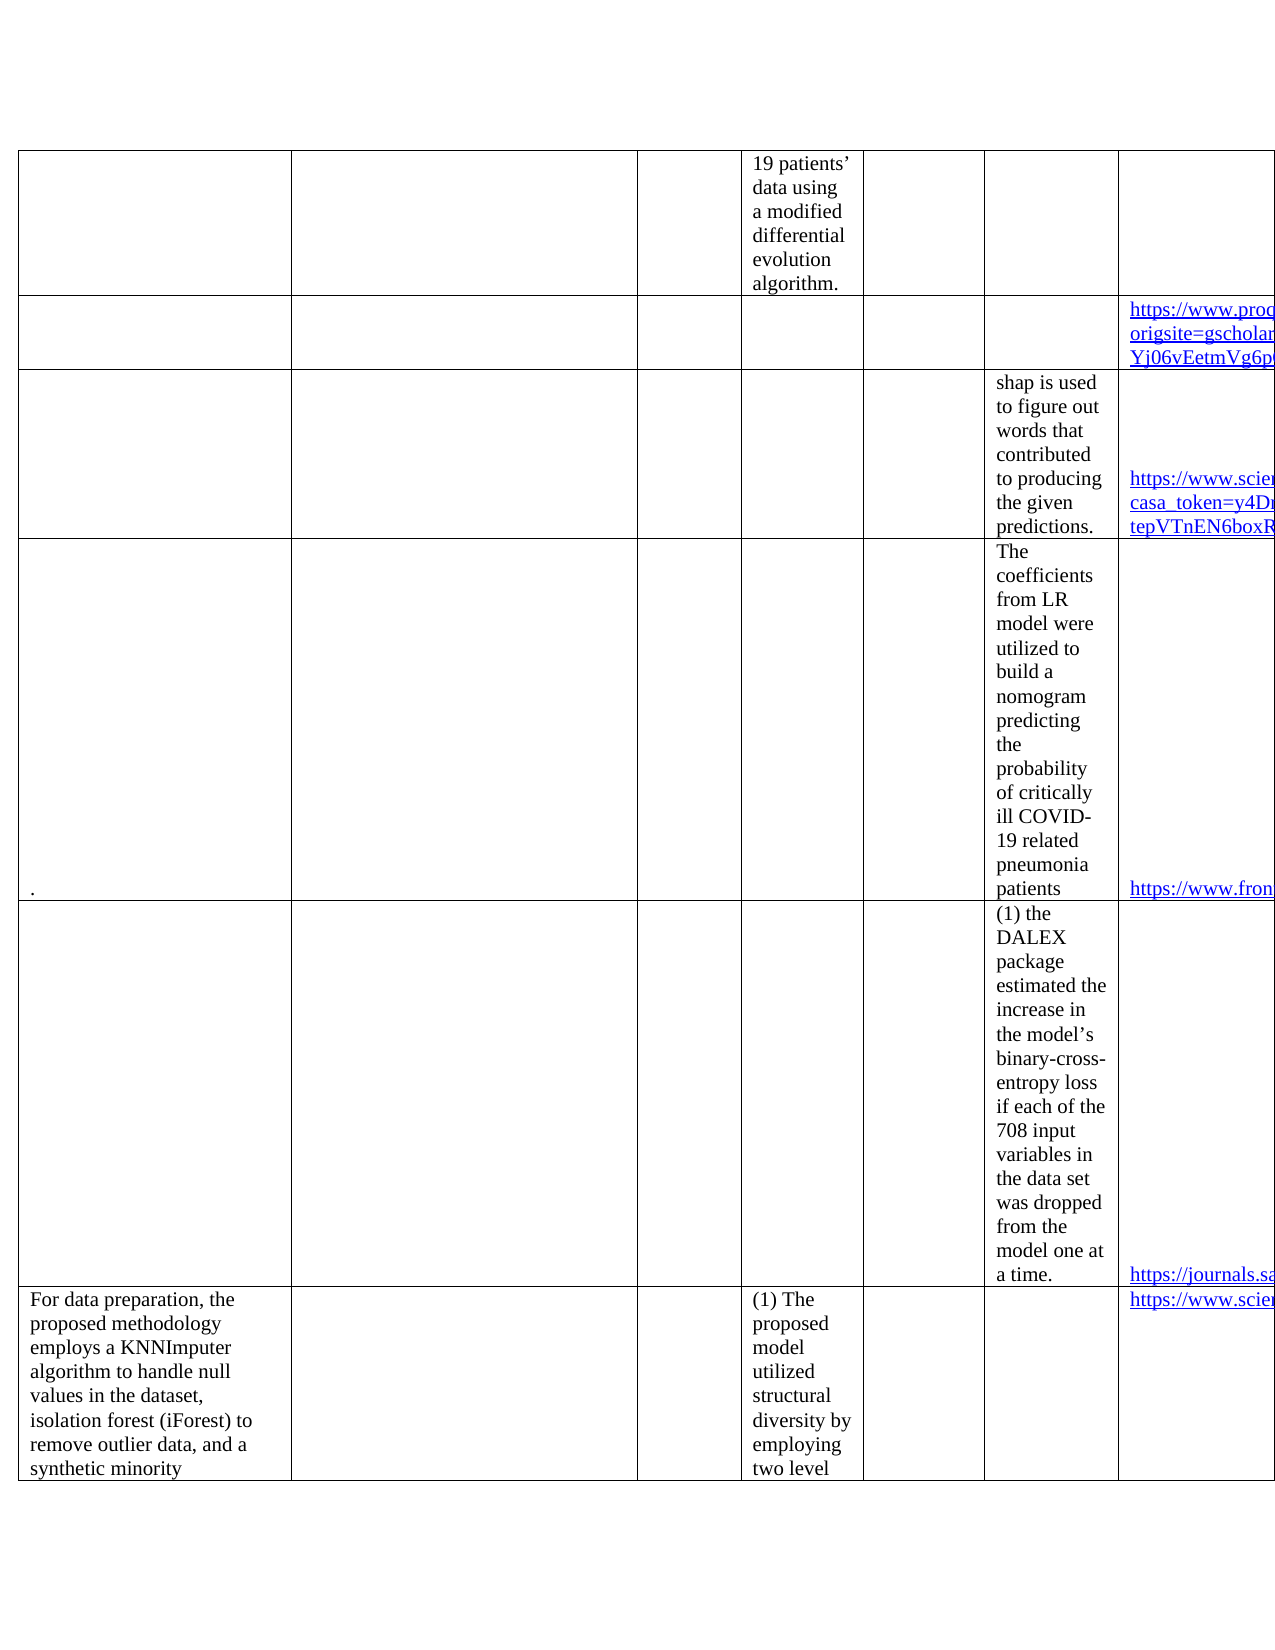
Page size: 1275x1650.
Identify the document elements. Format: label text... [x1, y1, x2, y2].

table_cell The coefficients from LR model were utilized to build a nomogram predicting the probability of critically ill COVID-19 related pneumonia patients [985, 539, 1118, 900]
table_cell [638, 151, 741, 295]
table_cell [864, 539, 984, 900]
table_cell [985, 1287, 1118, 1480]
table_cell [19, 370, 291, 538]
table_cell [1119, 1287, 1274, 1480]
table_cell [864, 151, 984, 295]
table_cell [19, 1287, 291, 1480]
table_cell [292, 370, 637, 538]
table_cell [864, 296, 984, 369]
table_cell [638, 901, 741, 1286]
table_cell [638, 539, 741, 900]
table_cell [292, 1287, 637, 1480]
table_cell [1119, 151, 1274, 295]
table_cell . [19, 539, 291, 900]
table_cell [292, 296, 637, 369]
table_cell [742, 370, 863, 538]
table_cell https://journals.sagepub.com/doi/full/10.1177/0956797620959594 [1119, 901, 1274, 1286]
table_cell [864, 901, 984, 1286]
table_cell [292, 539, 637, 900]
table_cell [292, 901, 637, 1286]
table_cell [19, 296, 291, 369]
table_cell [742, 901, 863, 1286]
table_cell [638, 1287, 741, 1480]
table_cell (1) the DALEX package estimated the increase in the model’s binary-cross-entropy loss if each of the 708 input variables in the data set was dropped from the model one at a time. [985, 901, 1118, 1286]
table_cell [742, 1287, 863, 1480]
table_cell [742, 539, 863, 900]
table_cell [19, 901, 291, 1286]
table_cell [985, 151, 1118, 295]
table_cell https://www.frontiersin.org/articles/10.3389/fcimb.2022.819267/full [1119, 539, 1274, 900]
table_cell [742, 296, 863, 369]
table_cell shap is used to figure out words that contributed to producing the given predictions. [985, 370, 1118, 538]
table_cell https://www.sciencedirect.com/science/article/pii/S0306457321000704?casa_token=y4DrAHVPOuUAAAAA:cyFCKPlER5rGmpJW_OM0CHmO3gQzpktTEbhb0ReoLA9W521xPtepVTnEN6boxRrIyfMKPdHOz90 [1119, 370, 1274, 538]
table_cell [19, 151, 291, 295]
table_cell [864, 370, 984, 538]
table_cell [638, 296, 741, 369]
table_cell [742, 151, 863, 295]
table_cell [638, 370, 741, 538]
table_cell [985, 296, 1118, 369]
table_cell [864, 1287, 984, 1480]
table_cell [292, 151, 637, 295]
